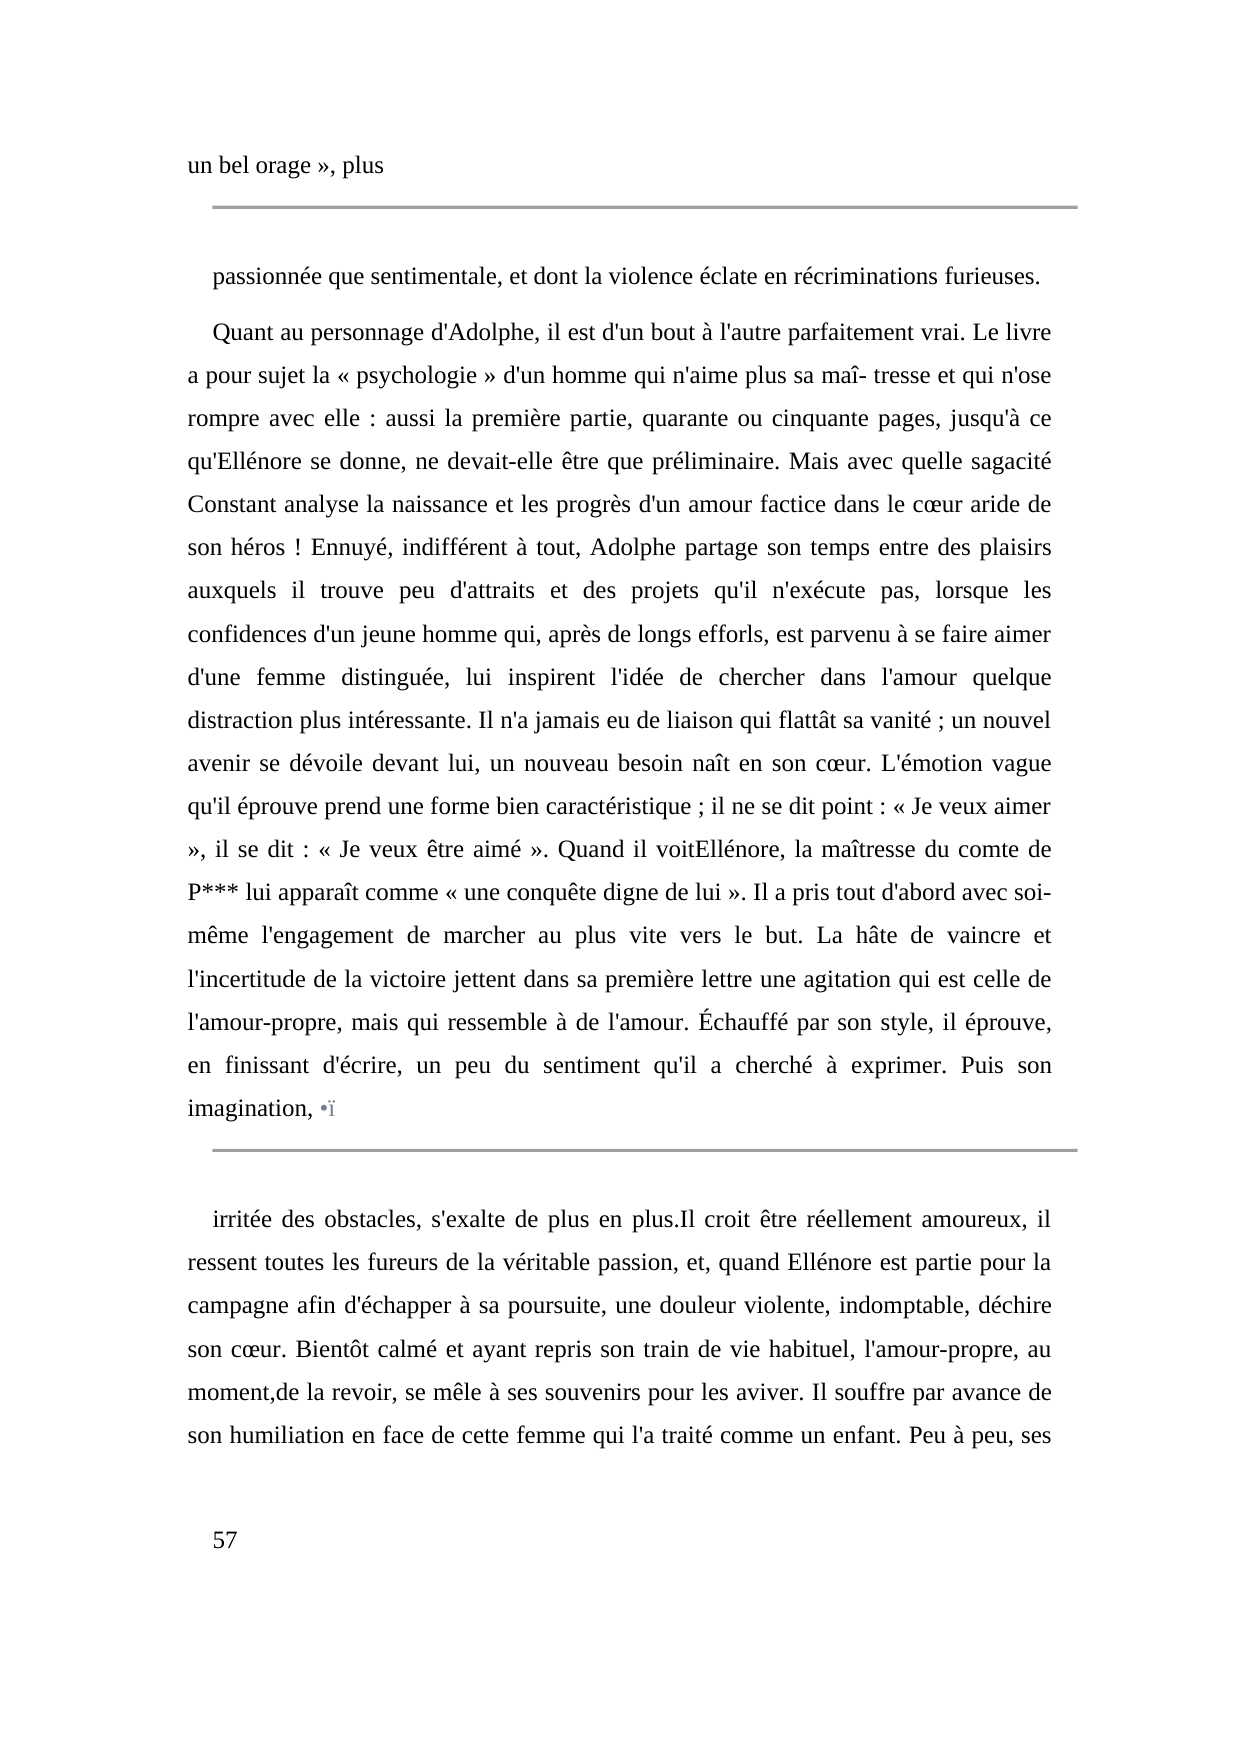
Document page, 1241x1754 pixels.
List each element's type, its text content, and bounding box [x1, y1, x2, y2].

text passionnée que sentimentale, et dont la violence éclate en récriminations furieuses. [187, 261, 1053, 290]
text Quant au personnage d'Adolphe, il est d'un bout à l'autre parfaitement vrai. Le livre a pour sujet la « psychologie » d'un homme qui n'aime plus sa maî- tresse et qui n'ose rompre avec elle : aussi la première partie, quarante ou cinquante pages, jusqu'à ce qu'Ellénore se donne, ne devait-elle être que préliminaire. Mais avec quelle sagacité Constant analyse la naissance et les progrès d'un amour factice dans le cœur aride de son héros ! Ennuyé, indifférent à tout, Adolphe partage son temps entre des plaisirs auxquels il trouve peu d'attraits et des projets qu'il n'exécute pas, lorsque les confidences d'un jeune homme qui, après de longs efforls, est parvenu à se faire aimer d'une femme distinguée, lui inspirent l'idée de chercher dans l'amour quelque distraction plus intéressante. Il n'a jamais eu de liaison qui flattât sa vanité ; un nouvel avenir se dévoile devant lui, un nouveau besoin naît en son cœur. L'émotion vague qu'il éprouve prend une forme bien caractéristique ; il ne se dit point : « Je veux aimer », il se dit : « Je veux être aimé ». Quand il voitEllénore, la maîtresse du comte de P*** lui apparaît comme « une conquête digne de lui ». Il a pris tout d'abord avec soi-même l'engagement de marcher au plus vite vers le but. La hâte de vaincre et l'incertitude de la victoire jettent dans sa première lettre une agitation qui est celle de l'amour-propre, mais qui ressemble à de l'amour. Échauffé par son style, il éprouve, en finissant d'écrire, un peu du sentiment qu'il a cherché à exprimer. Puis son imagination, •ï [187, 317, 1053, 1122]
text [187, 150, 1053, 179]
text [187, 1204, 1053, 1449]
